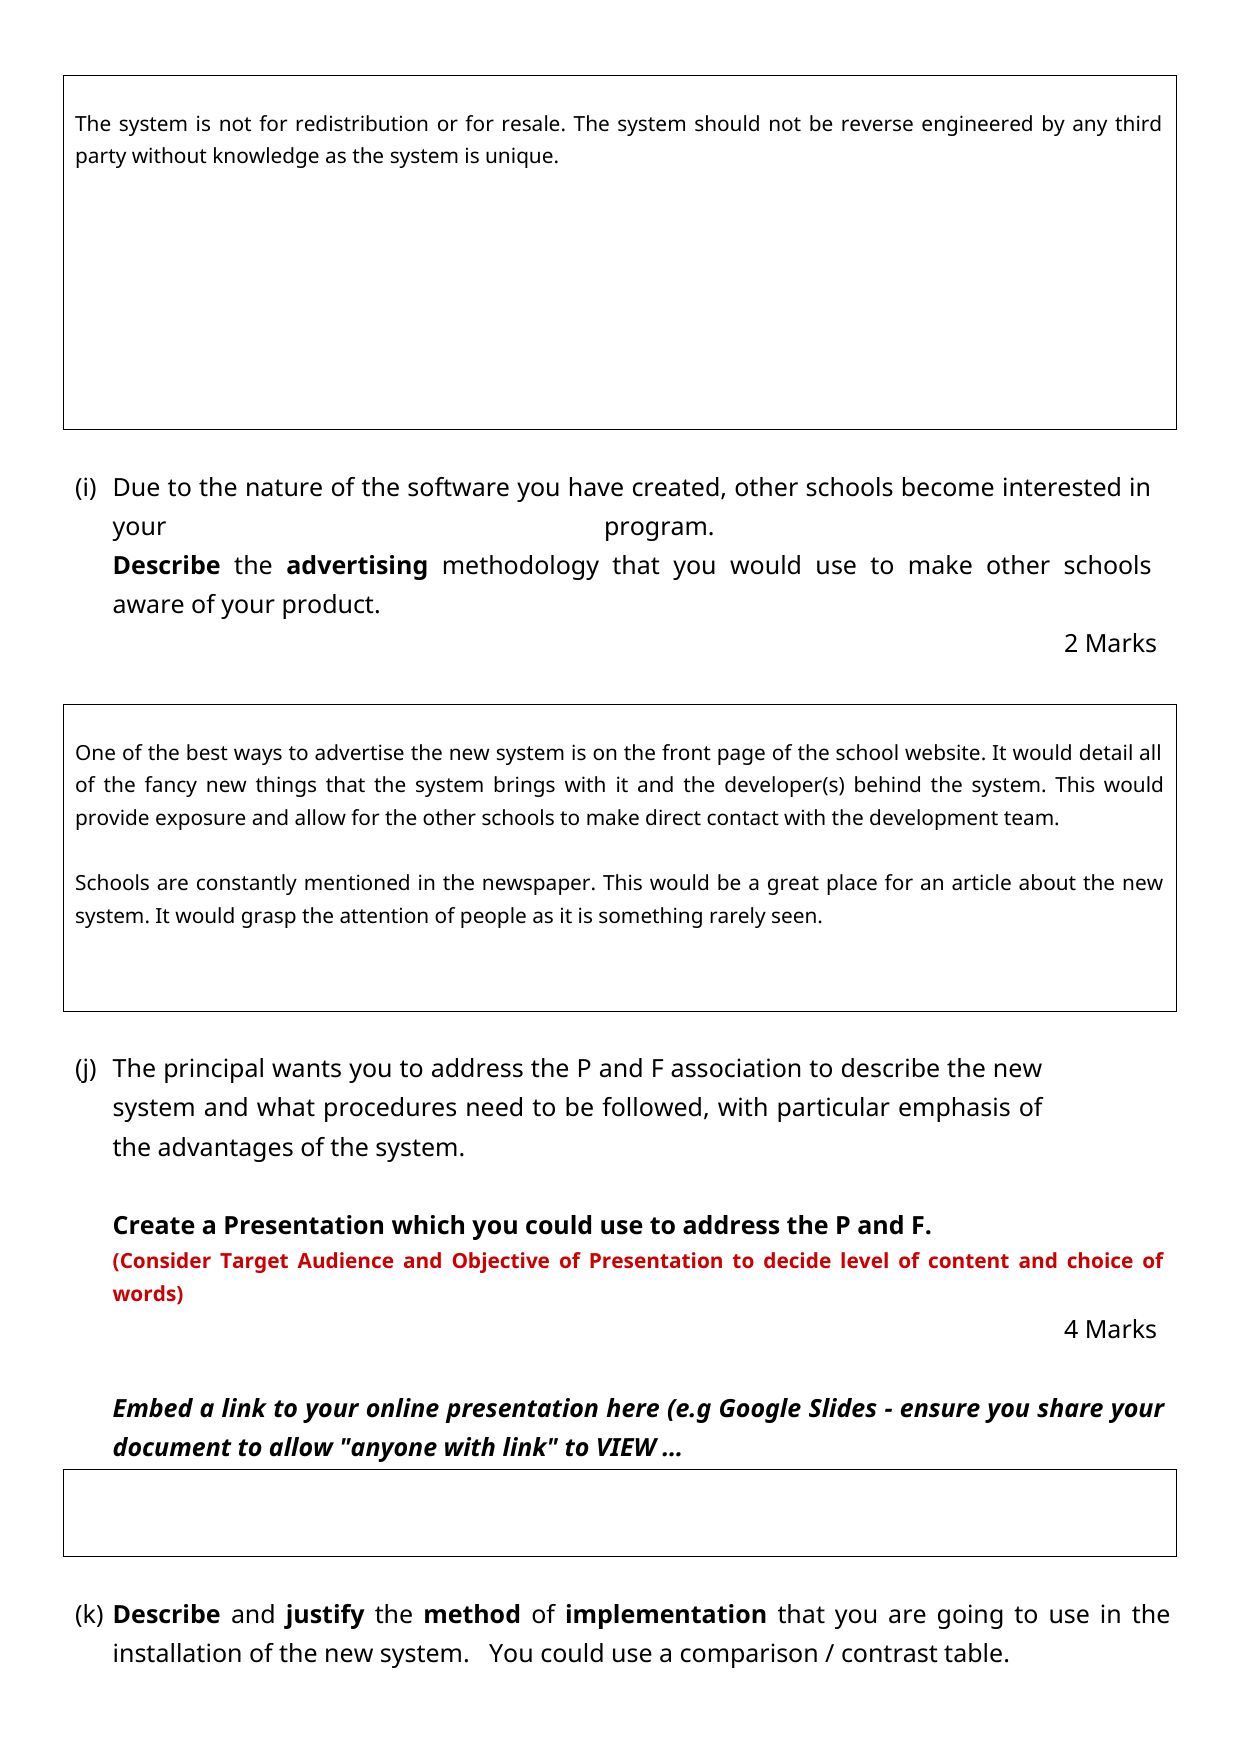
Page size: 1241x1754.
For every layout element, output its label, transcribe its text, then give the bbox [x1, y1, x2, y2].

list Describe and justify the method of implementation that you are going to use in the installation of the new system. You could use a comparison / contrast table. [75, 1596, 1171, 1669]
list Due to the nature of the software you have created, other schools become interested in your program. Describe the advertising methodology that you would use to make other schools aware of your product. [75, 469, 1153, 621]
text Create a Presentation which you could use to address the P and F. [112, 1207, 1165, 1242]
table_header One of the best ways to advertise the new system is on the front page of the school website. It would detail all of the fancy new things that the system brings with it and the developer(s) behind the system. This would provide exposure and allow for the other schools to make direct contact with the development team. Schools are constantly mentioned in the newspaper. This would be a great place for an article about the new system. It would grasp the attention of people as it is something rarely seen. [64, 705, 1176, 1011]
table_header The system is not for redistribution or for resale. The system should not be reverse engineered by any third party without knowledge as the system is unique. [64, 76, 1176, 429]
text Embed a link to your online presentation here (e.g Google Slides - ensure you share your document to allow "anyone with link" to VIEW … [112, 1390, 1165, 1463]
text 2 Marks [75, 626, 1157, 660]
text (Consider Target Audience and Objective of Presentation to decide level of content and choice of words) [112, 1247, 1165, 1308]
list The principal wants you to address the P and F association to describe the new system and what procedures need to be followed, with particular emphasis of the advantages of the system. [75, 1051, 1043, 1163]
table_header [64, 1470, 1176, 1556]
text 4 Marks [75, 1312, 1157, 1346]
